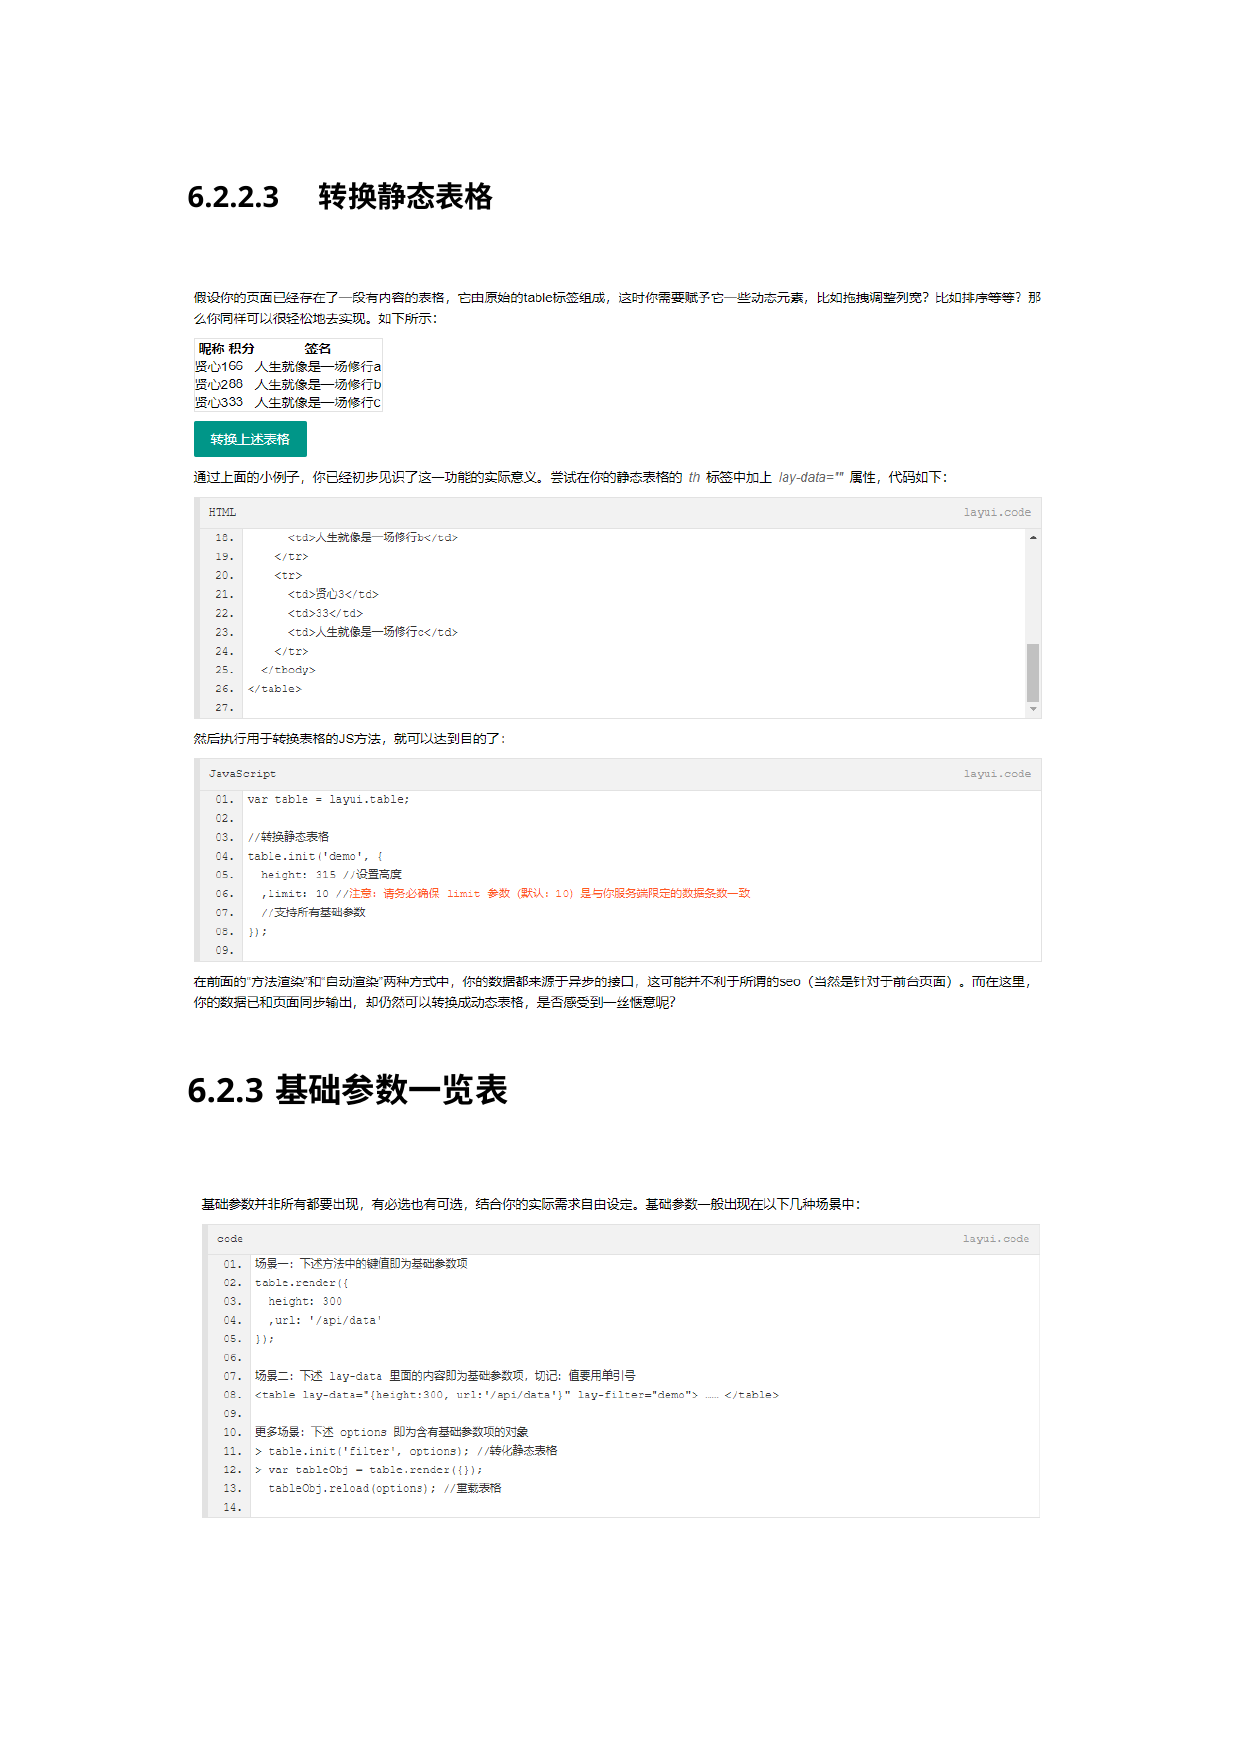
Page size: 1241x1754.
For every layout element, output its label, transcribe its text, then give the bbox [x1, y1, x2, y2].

picture [187, 1182, 1053, 1527]
subtitle 基础参数一览表 [187, 1055, 1053, 1120]
subtitle 转换静态表格 [187, 162, 1053, 227]
picture [187, 280, 1053, 1014]
